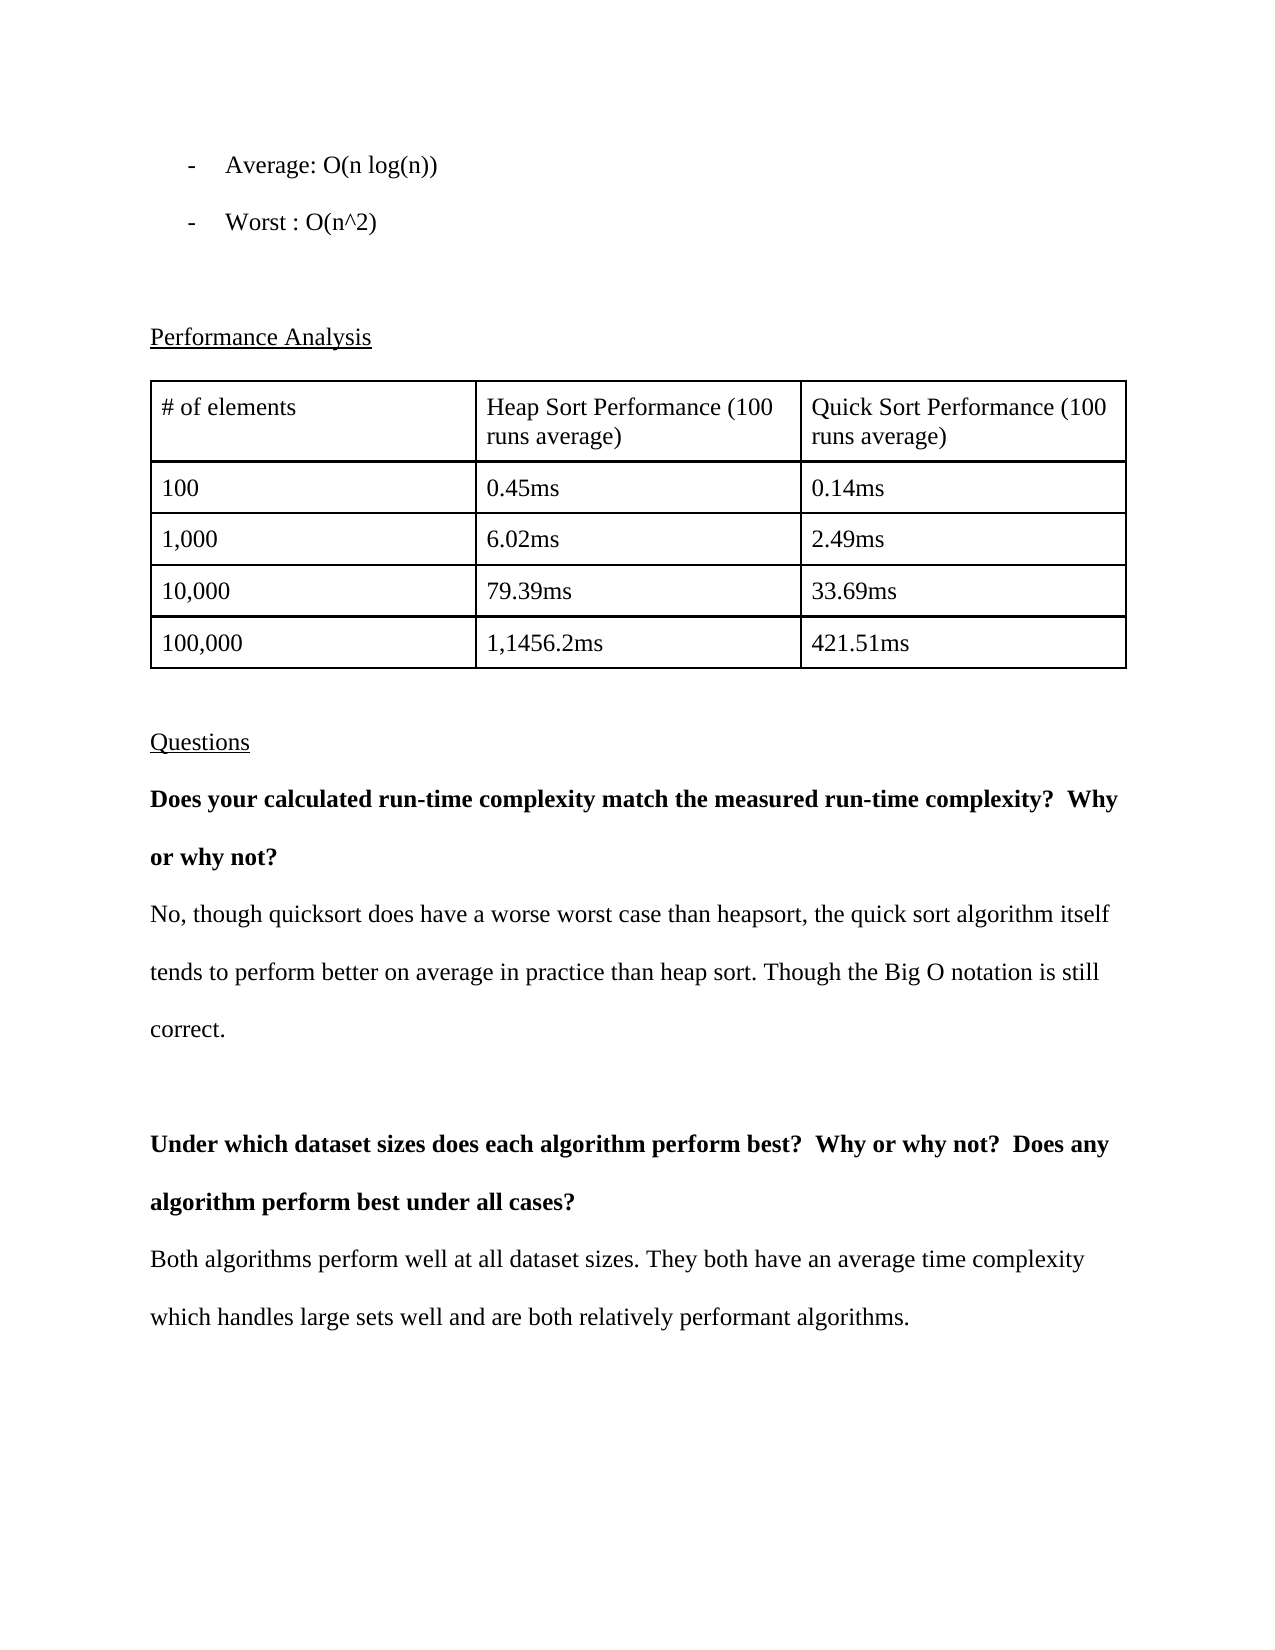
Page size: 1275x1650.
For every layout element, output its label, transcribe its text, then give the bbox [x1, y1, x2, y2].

table_cell 1,1456.2ms [477, 618, 800, 667]
table_header Quick Sort Performance (100 runs average) [802, 382, 1125, 460]
table_cell 1,000 [152, 514, 475, 564]
text Both algorithms perform well at all dataset sizes. They both have an average time complexity which handles large sets well and are both relatively performant algorithms. [150, 1244, 1125, 1330]
list Average: O(n log(n)) [187, 150, 1125, 179]
table_cell 10,000 [152, 566, 475, 615]
table_cell 33.69ms [802, 566, 1125, 615]
text Performance Analysis [150, 322, 1125, 351]
table_cell 2.49ms [802, 514, 1125, 564]
table_header # of elements [152, 382, 475, 460]
text Questions [150, 727, 1125, 755]
table_cell 6.02ms [477, 514, 800, 564]
table_cell 421.51ms [802, 618, 1125, 667]
list Worst : O(n^2) [187, 207, 1125, 236]
table_header Heap Sort Performance (100 runs average) [477, 382, 800, 460]
text Under which dataset sizes does each algorithm perform best? Why or why not? Does any algorithm perform best under all cases? [150, 1129, 1125, 1215]
text Does your calculated run-time complexity match the measured run-time complexity? Why or why not? [150, 784, 1125, 870]
table_cell 79.39ms [477, 566, 800, 615]
text No, though quicksort does have a worse worst case than heapsort, the quick sort algorithm itself tends to perform better on average in practice than heap sort. Though the Big O notation is still correct. [150, 899, 1125, 1043]
table_cell 100,000 [152, 618, 475, 667]
table_cell 100 [152, 463, 475, 512]
table_cell 0.14ms [802, 463, 1125, 512]
table_cell 0.45ms [477, 463, 800, 512]
